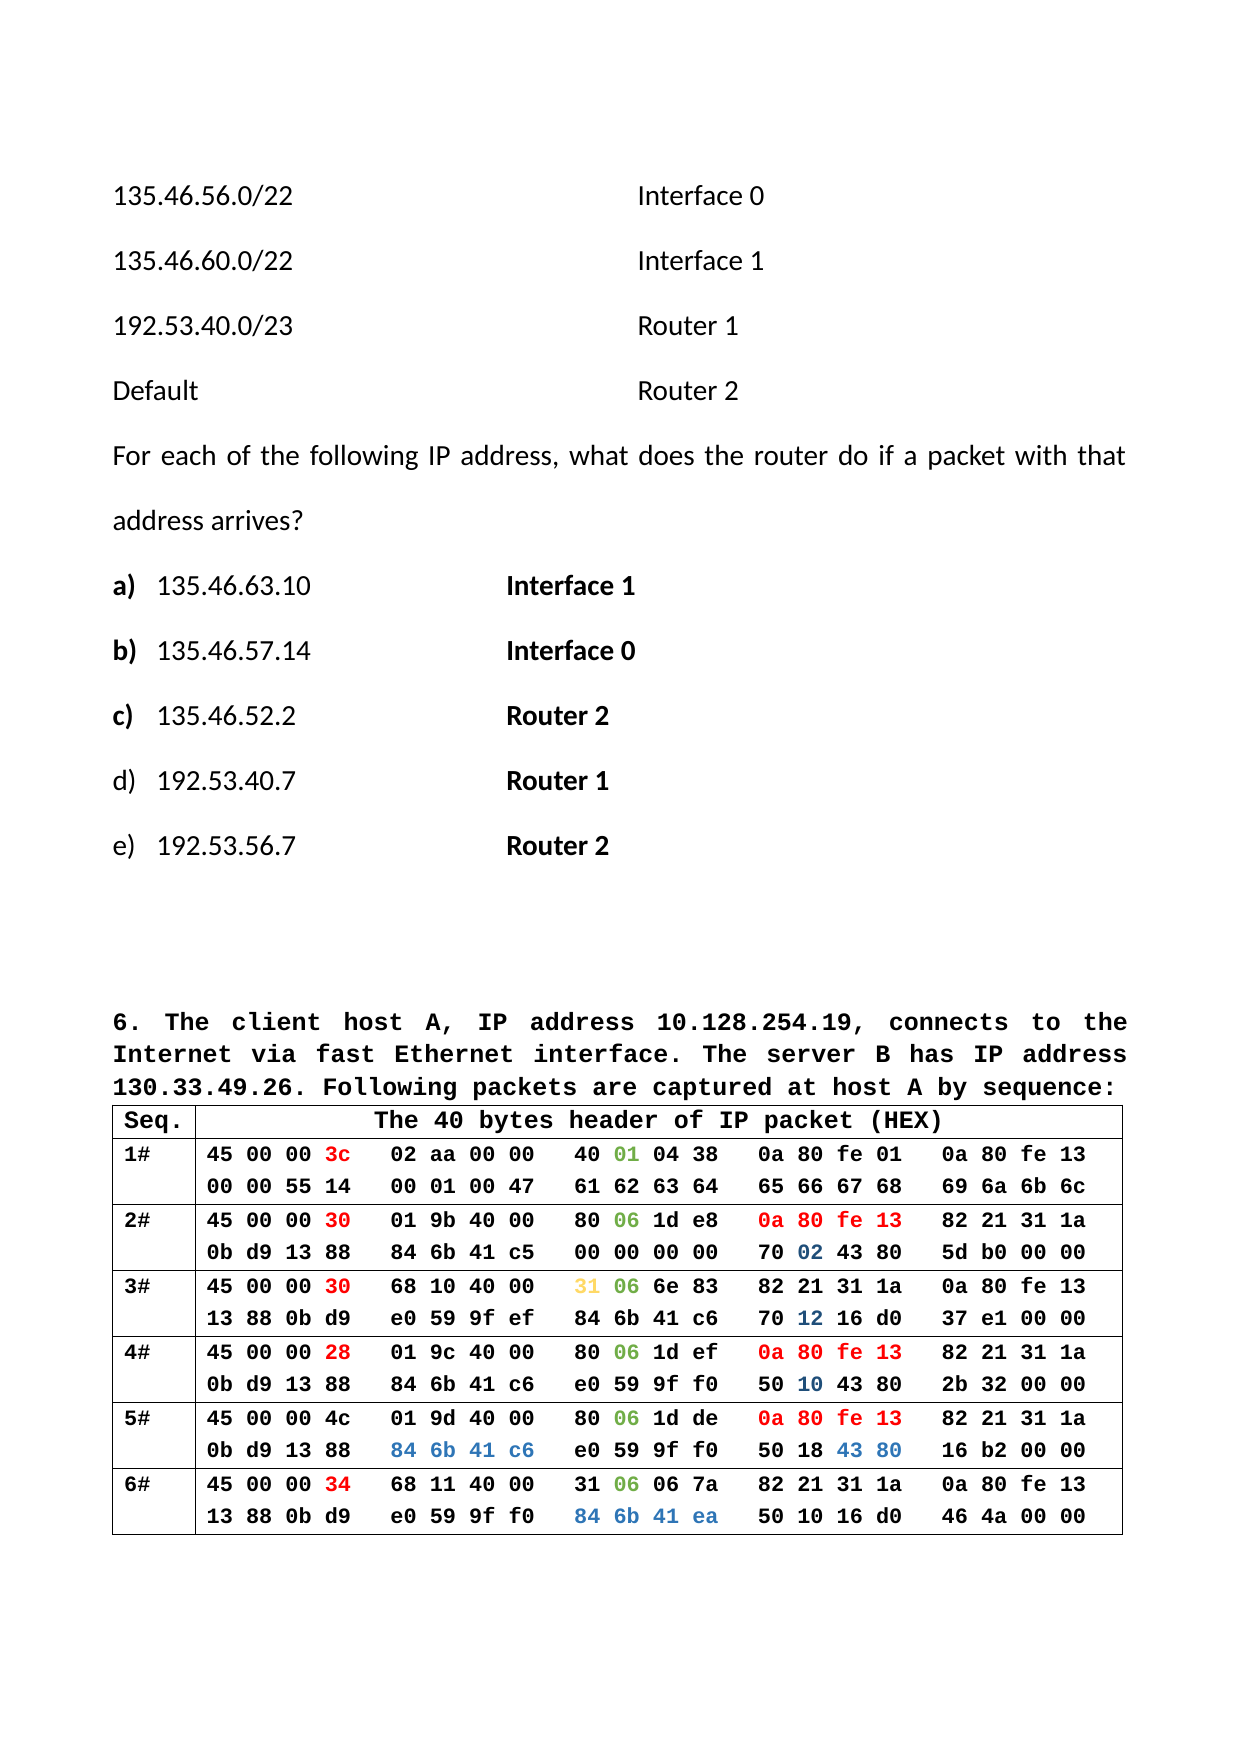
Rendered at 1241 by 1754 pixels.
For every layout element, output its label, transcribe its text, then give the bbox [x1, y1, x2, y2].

list 135.46.63.10 Interface 1 [112, 552, 1128, 617]
table_cell 45 00 00 28 01 9c 40 00 80 06 1d ef 0a 80 fe 13 82 21 31 1a 0b d9 13 88 84 6b 41 c6 e0 59 9f f0 50 10 43 80 2b 32 00 00 [196, 1337, 1122, 1402]
table_cell 4# [113, 1337, 195, 1402]
text 135.46.56.0/22 Interface 0 [112, 162, 1128, 227]
list 135.46.57.14 Interface 0 [112, 617, 1128, 682]
table_header Seq. [113, 1106, 195, 1138]
text 135.46.60.0/22 Interface 1 [112, 227, 1128, 292]
table_cell 1# [113, 1139, 195, 1204]
table_cell 3# [113, 1271, 195, 1336]
table_cell 45 00 00 30 68 10 40 00 31 06 6e 83 82 21 31 1a 0a 80 fe 13 13 88 0b d9 e0 59 9f ef 84 6b 41 c6 70 12 16 d0 37 e1 00 00 [196, 1271, 1122, 1336]
table_cell 45 00 00 3c 02 aa 00 00 40 01 04 38 0a 80 fe 01 0a 80 fe 13 00 00 55 14 00 01 00 47 61 62 63 64 65 66 67 68 69 6a 6b 6c [196, 1139, 1122, 1204]
list 192.53.40.7 Router 1 [112, 747, 1128, 812]
list 6. The client host A, IP address 10.128.254.19, connects to the Internet via fast Ethernet interface. The server B has IP address 130.33.49.26. Following packets are captured at host A by sequence: [112, 1007, 1128, 1104]
table_cell 6# [113, 1469, 195, 1534]
table_cell 5# [113, 1403, 195, 1468]
table_header The 40 bytes header of IP packet (HEX) [196, 1106, 1122, 1138]
text For each of the following IP address, what does the router do if a packet with that address arrives? [112, 422, 1128, 552]
table_cell 45 00 00 34 68 11 40 00 31 06 06 7a 82 21 31 1a 0a 80 fe 13 13 88 0b d9 e0 59 9f f0 84 6b 41 ea 50 10 16 d0 46 4a 00 00 [196, 1469, 1122, 1534]
table_cell 2# [113, 1205, 195, 1270]
list 135.46.52.2 Router 2 [112, 682, 1128, 747]
table_cell 45 00 00 4c 01 9d 40 00 80 06 1d de 0a 80 fe 13 82 21 31 1a 0b d9 13 88 84 6b 41 c6 e0 59 9f f0 50 18 43 80 16 b2 00 00 [196, 1403, 1122, 1468]
text Default Router 2 [112, 357, 1128, 422]
list 192.53.56.7 Router 2 [112, 812, 1128, 877]
table_cell 45 00 00 30 01 9b 40 00 80 06 1d e8 0a 80 fe 13 82 21 31 1a 0b d9 13 88 84 6b 41 c5 00 00 00 00 70 02 43 80 5d b0 00 00 [196, 1205, 1122, 1270]
text 192.53.40.0/23 Router 1 [112, 292, 1128, 357]
